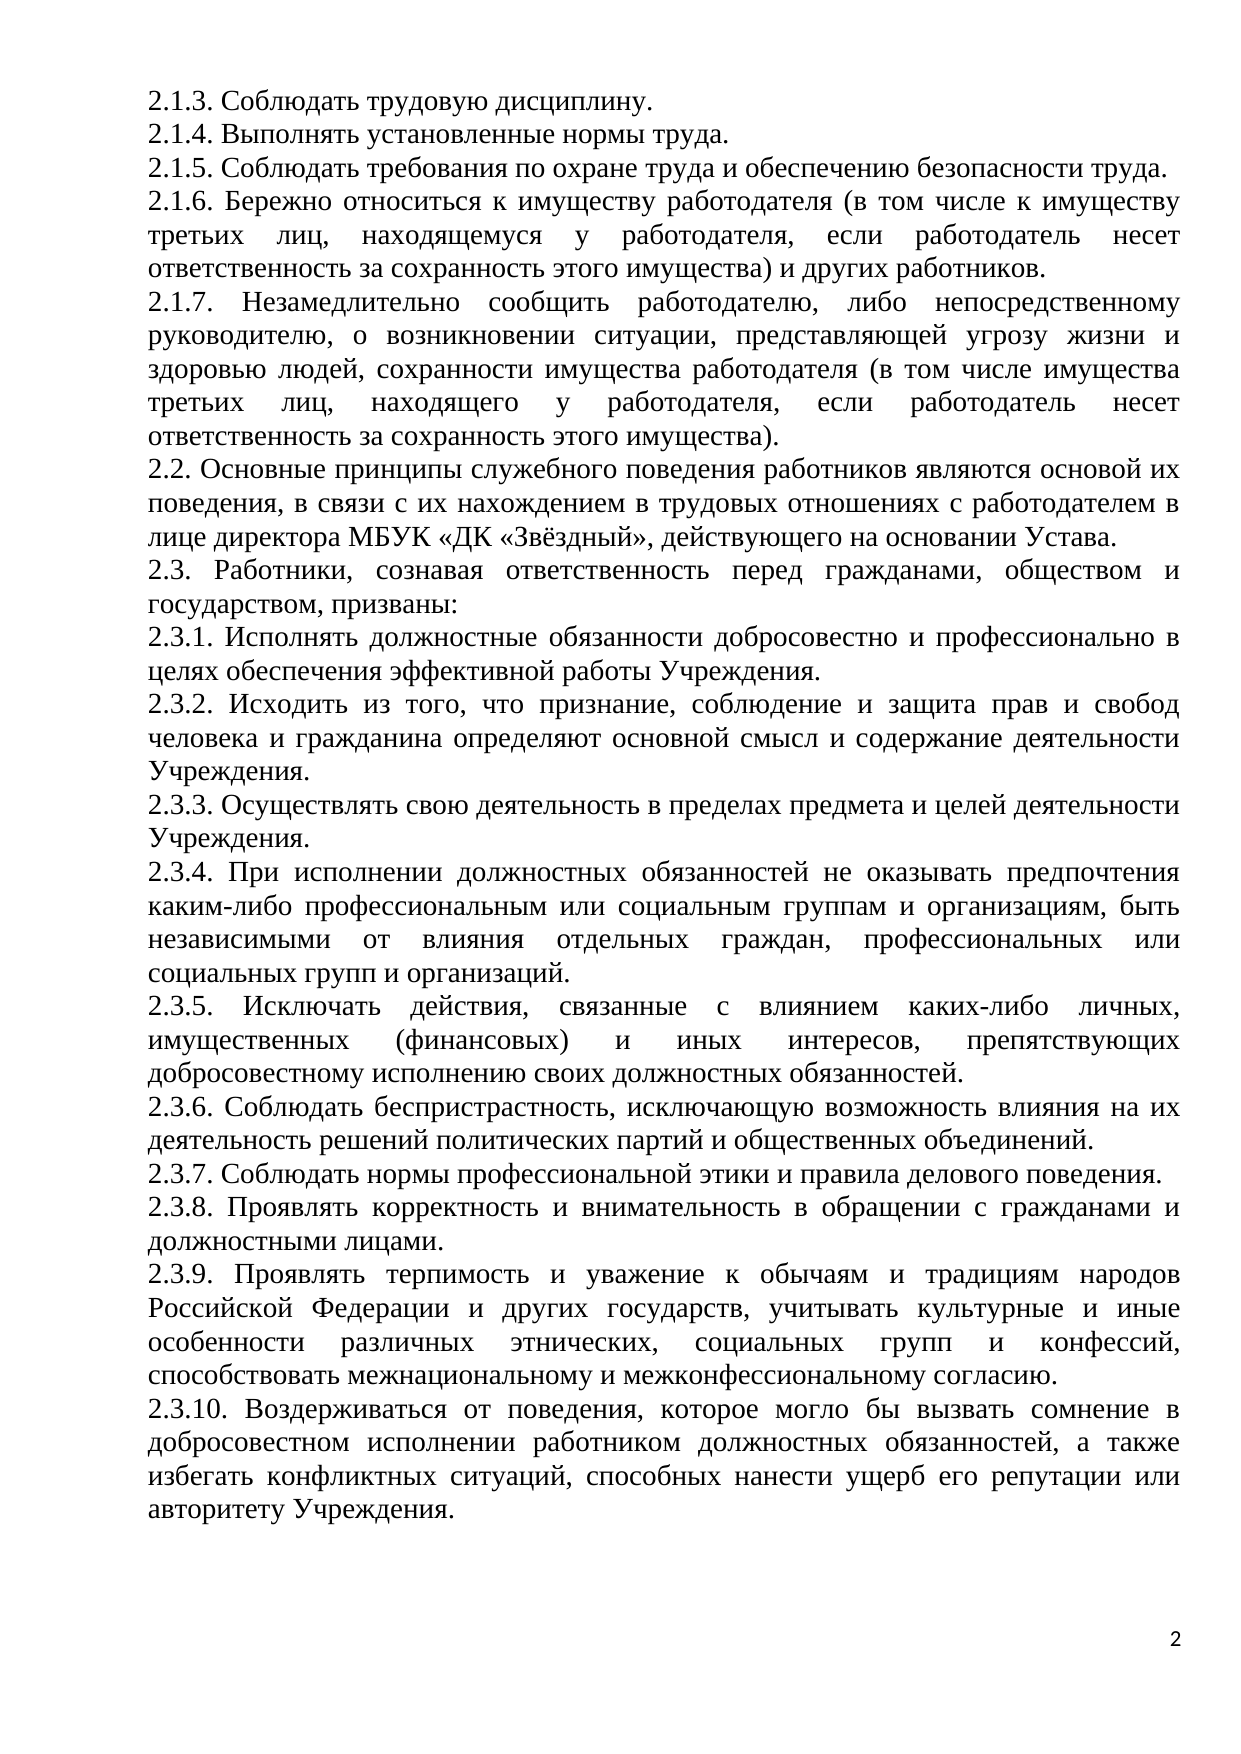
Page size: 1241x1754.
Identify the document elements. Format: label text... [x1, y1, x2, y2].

text 2.1.6. Бережно относиться к имуществу работодателя (в том числе к имуществу третьих лиц, находящемуся у работодателя, если работодатель несет ответственность за сохранность этого имущества) и других работников. [148, 183, 1181, 284]
text 2.3.2. Исходить из того, что признание, соблюдение и защита прав и свобод человека и гражданина определяют основной смысл и содержание деятельности Учреждения. [148, 686, 1181, 787]
text 2.3.5. Исключать действия, связанные с влиянием каких-либо личных, имущественных (финансовых) и иных интересов, препятствующих добросовестному исполнению своих должностных обязанностей. [148, 988, 1181, 1089]
text 2.3. Работники, сознавая ответственность перед гражданами, обществом и государством, призваны: [148, 552, 1181, 619]
text 2.2. Основные принципы служебного поведения работников являются основой их поведения, в связи с их нахождением в трудовых отношениях с работодателем в лице директора МБУК «ДК «Звёздный», действующего на основании Устава. [148, 452, 1181, 552]
text 2.3.3. Осуществлять свою деятельность в пределах предмета и целей деятельности Учреждения. [148, 787, 1181, 854]
text 2.3.6. Соблюдать беспристрастность, исключающую возможность влияния на их деятельность решений политических партий и общественных объединений. [148, 1089, 1181, 1156]
text 2.1.5. Соблюдать требования по охране труда и обеспечению безопасности труда. [148, 150, 1181, 183]
text 2.3.8. Проявлять корректность и внимательность в обращении с гражданами и должностными лицами. [148, 1189, 1181, 1257]
text 2.1.7. Незамедлительно сообщить работодателю, либо непосредственному руководителю, о возникновении ситуации, представляющей угрозу жизни и здоровью людей, сохранности имущества работодателя (в том числе имущества третьих лиц, находящего у работодателя, если работодатель несет ответственность за сохранность этого имущества). [148, 284, 1181, 452]
text 2.3.1. Исполнять должностные обязанности добросовестно и профессионально в целях обеспечения эффективной работы Учреждения. [148, 619, 1181, 686]
text 2.3.4. При исполнении должностных обязанностей не оказывать предпочтения каким-либо профессиональным или социальным группам и организациям, быть независимыми от влияния отдельных граждан, профессиональных или социальных групп и организаций. [148, 854, 1181, 988]
text 2.3.9. Проявлять терпимость и уважение к обычаям и традициям народов Российской Федерации и других государств, учитывать культурные и иные особенности различных этнических, социальных групп и конфессий, способствовать межнациональному и межконфессиональному согласию. [148, 1257, 1181, 1391]
text 2.1.4. Выполнять установленные нормы труда. [148, 116, 1181, 150]
text 2.3.10. Воздерживаться от поведения, которое могло бы вызвать сомнение в добросовестном исполнении работником должностных обязанностей, а также избегать конфликтных ситуаций, способных нанести ущерб его репутации или авторитету Учреждения. [148, 1391, 1181, 1525]
text 2.1.3. Соблюдать трудовую дисциплину. [148, 83, 1181, 116]
text 2.3.7. Соблюдать нормы профессиональной этики и правила делового поведения. [148, 1156, 1181, 1189]
